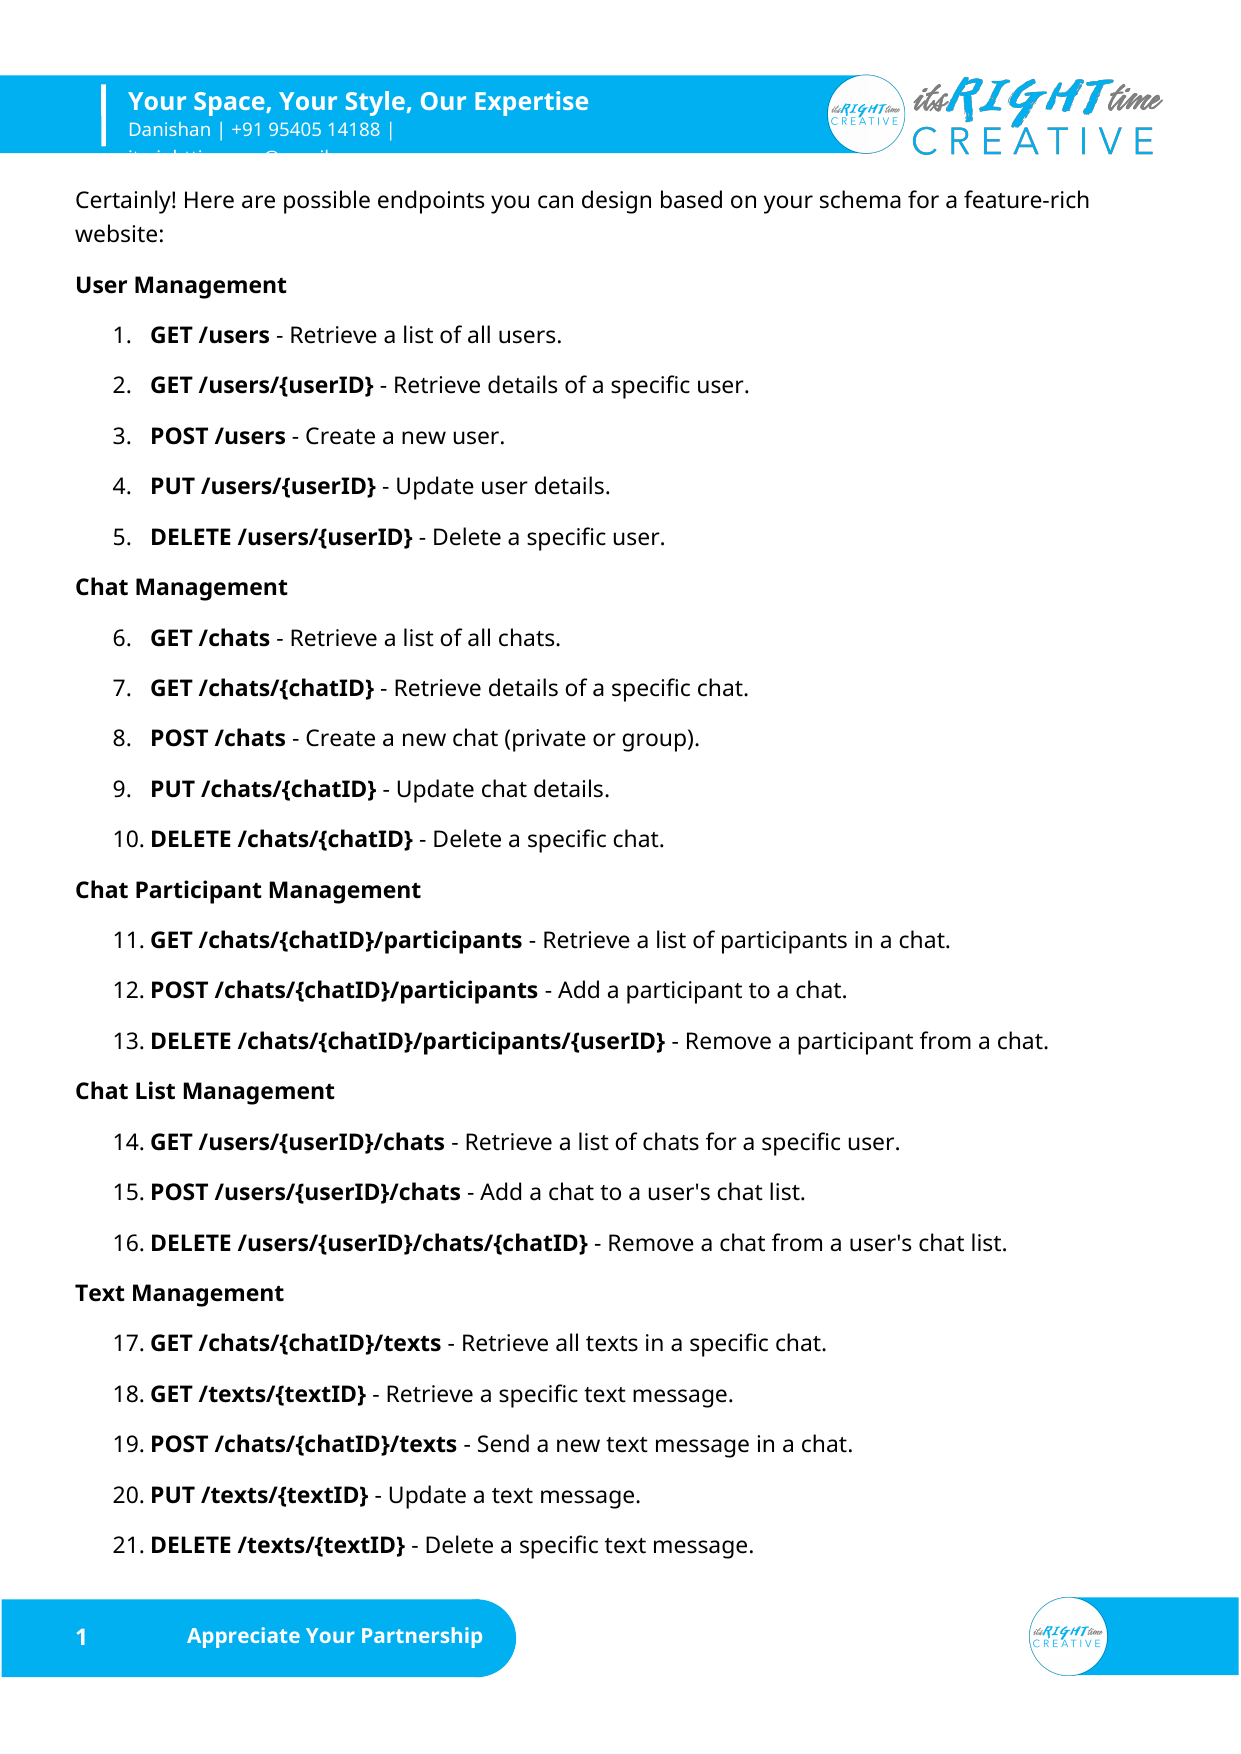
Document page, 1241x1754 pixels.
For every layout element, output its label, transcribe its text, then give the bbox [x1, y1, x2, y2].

list PUT /users/{userID} - Update user details. [112, 470, 1165, 501]
list POST /users/{userID}/chats - Add a chat to a user's chat list. [112, 1176, 1165, 1207]
list DELETE /users/{userID} - Delete a specific user. [112, 521, 1165, 552]
picture [826, 73, 1166, 157]
list POST /chats/{chatID}/participants - Add a participant to a chat. [112, 974, 1165, 1006]
list GET /chats - Retrieve a list of all chats. [112, 621, 1165, 653]
list PUT /texts/{textID} - Update a text message. [112, 1478, 1165, 1510]
list GET /users - Retrieve a list of all users. [112, 319, 1165, 350]
picture [1025, 1597, 1106, 1676]
list GET /users/{userID}/chats - Retrieve a list of chats for a specific user. [112, 1126, 1165, 1157]
list DELETE /chats/{chatID} - Delete a specific chat. [112, 823, 1165, 854]
list DELETE /users/{userID}/chats/{chatID} - Remove a chat from a user's chat list. [112, 1226, 1165, 1258]
text Chat Participant Management [75, 873, 1165, 905]
text Chat List Management [75, 1075, 1165, 1106]
list GET /users/{userID} - Retrieve details of a specific user. [112, 369, 1165, 401]
list GET /chats/{chatID}/participants - Retrieve a list of participants in a chat. [112, 924, 1165, 955]
text User Management [75, 268, 1165, 300]
list PUT /chats/{chatID} - Update chat details. [112, 773, 1165, 804]
list GET /chats/{chatID} - Retrieve details of a specific chat. [112, 672, 1165, 703]
list POST /chats - Create a new chat (private or group). [112, 722, 1165, 753]
list POST /users - Create a new user. [112, 420, 1165, 451]
list GET /texts/{textID} - Retrieve a specific text message. [112, 1378, 1165, 1409]
list DELETE /texts/{textID} - Delete a specific text message. [112, 1529, 1165, 1560]
list GET /chats/{chatID}/texts - Retrieve all texts in a specific chat. [112, 1327, 1165, 1358]
list DELETE /chats/{chatID}/participants/{userID} - Remove a participant from a chat. [112, 1025, 1165, 1056]
text Chat Management [75, 571, 1165, 602]
list POST /chats/{chatID}/texts - Send a new text message in a chat. [112, 1428, 1165, 1459]
text Text Management [75, 1277, 1165, 1308]
text Certainly! Here are possible endpoints you can design based on your schema for a feature-rich website: [75, 184, 1165, 249]
